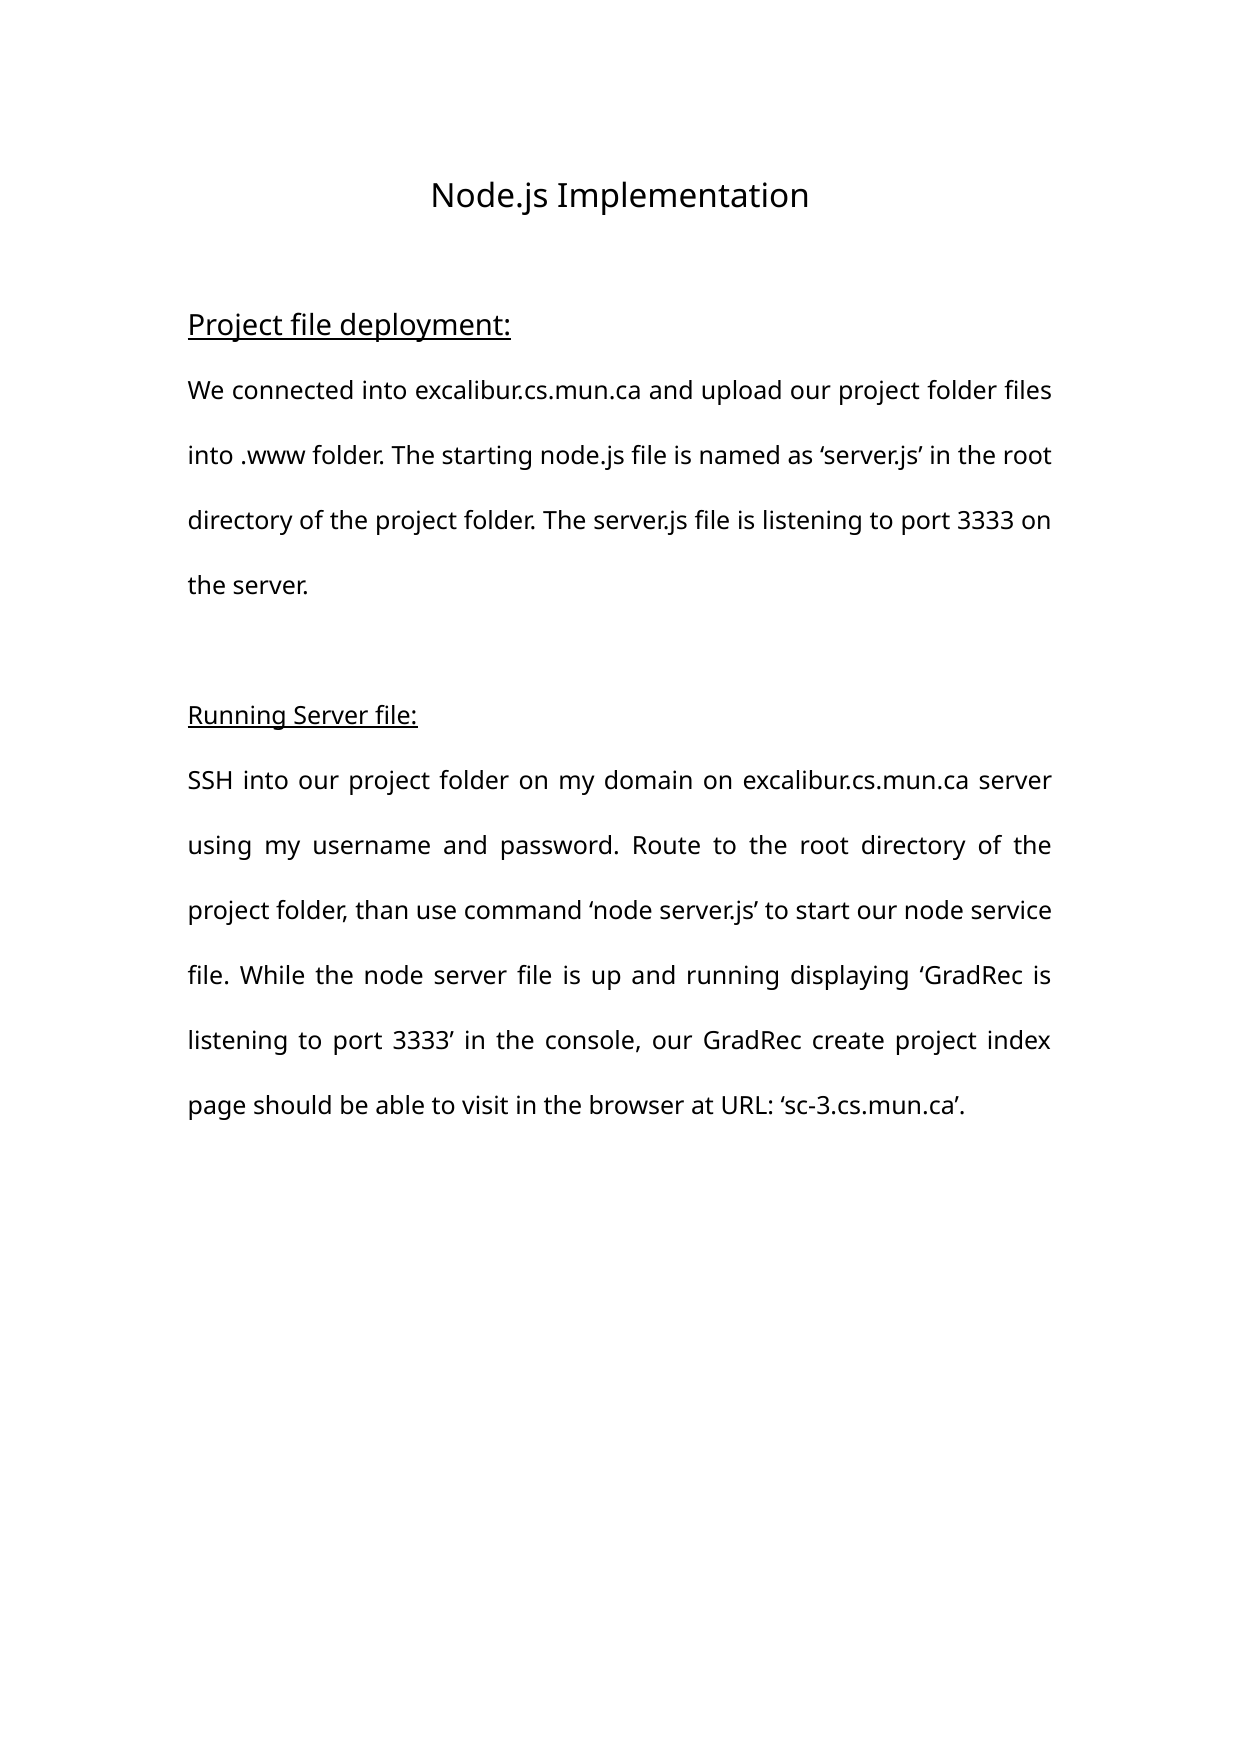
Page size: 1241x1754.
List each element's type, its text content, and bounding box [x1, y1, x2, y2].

text Project file deployment: [187, 292, 1053, 357]
text Running Server file: [187, 682, 1053, 747]
text SSH into our project folder on my domain on excalibur.cs.mun.ca server using my username and password. Route to the root directory of the project folder, than use command ‘node server.js’ to start our node service file. While the node server file is up and running displaying ‘GradRec is listening to port 3333’ in the console, our GradRec create project index page should be able to visit in the browser at URL: ‘sc-3.cs.mun.ca’. [187, 747, 1053, 1137]
text Node.js Implementation [187, 162, 1053, 227]
text We connected into excalibur.cs.mun.ca and upload our project folder files into .www folder. The starting node.js file is named as ‘server.js’ in the root directory of the project folder. The server.js file is listening to port 3333 on the server. [187, 357, 1053, 617]
